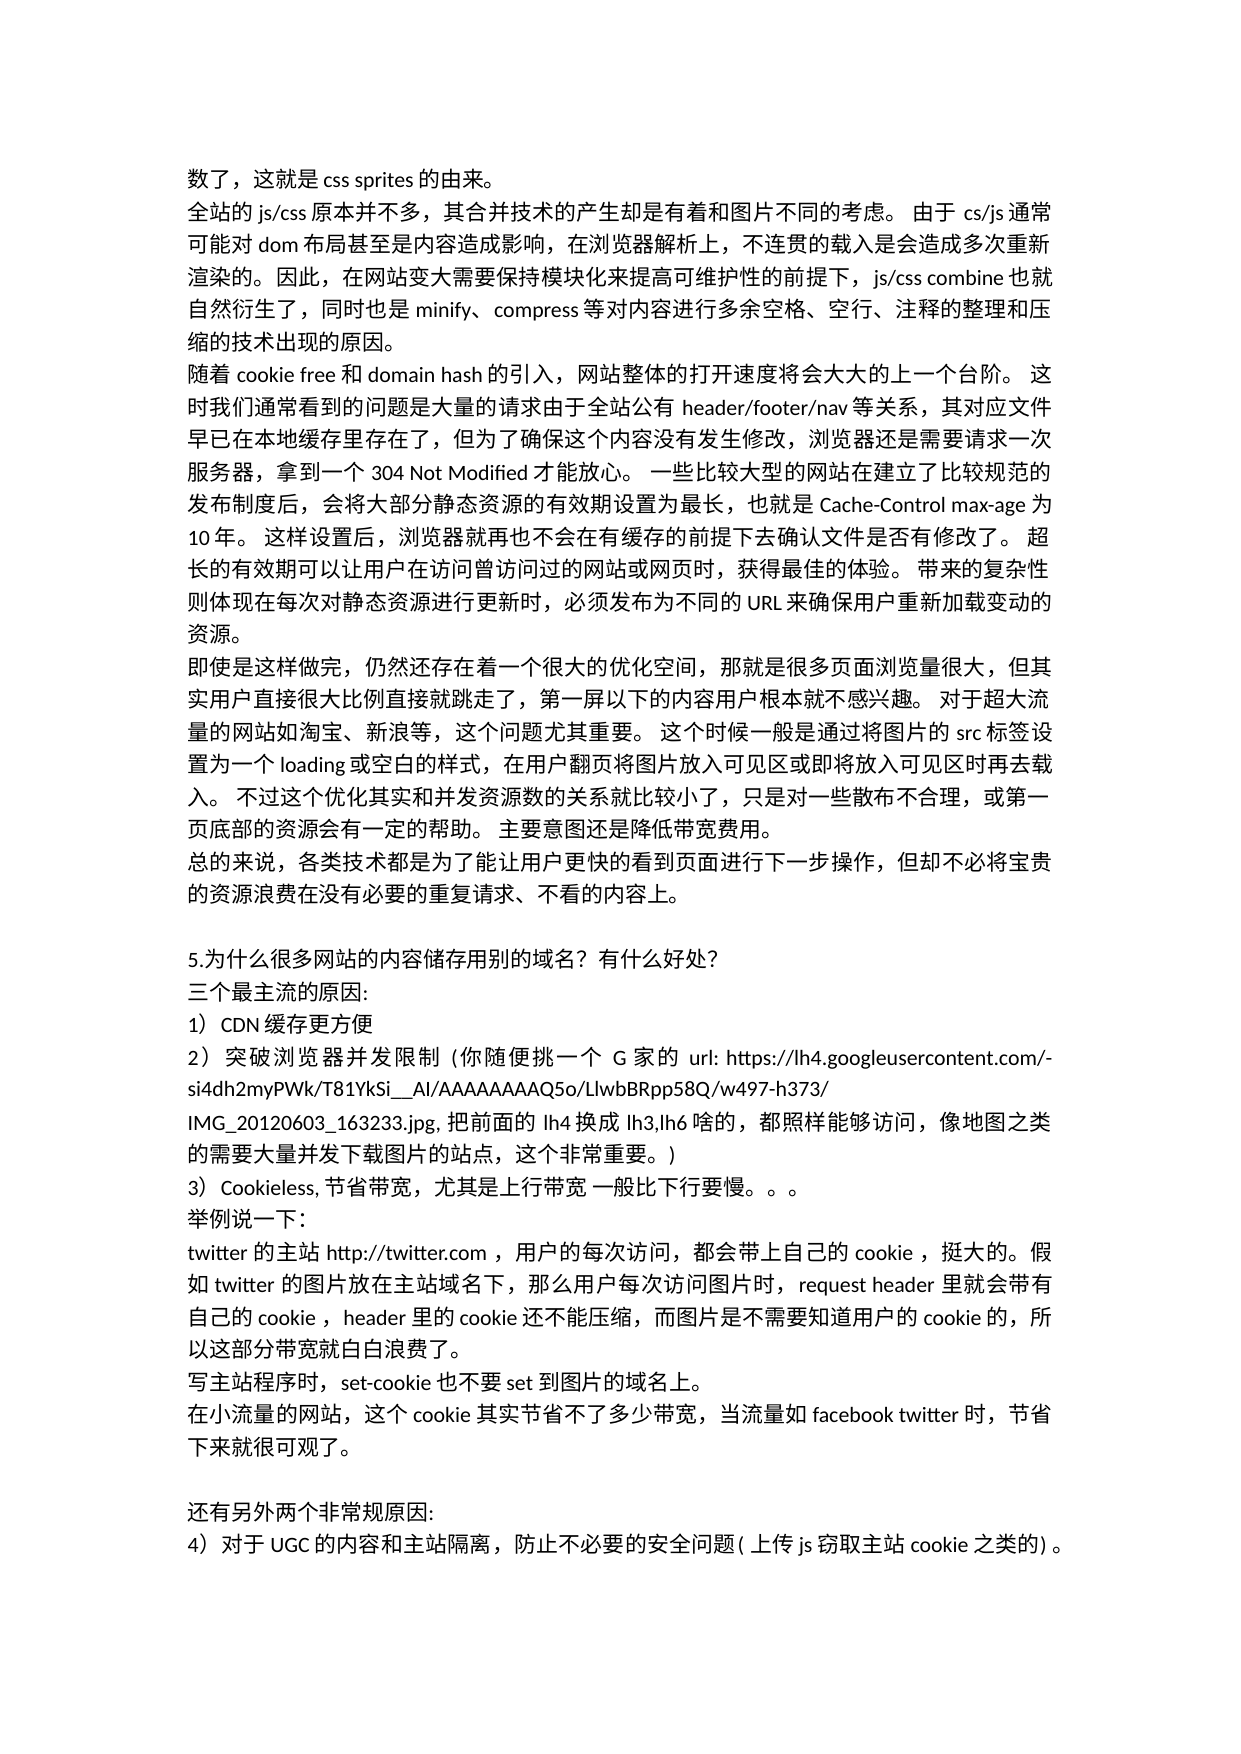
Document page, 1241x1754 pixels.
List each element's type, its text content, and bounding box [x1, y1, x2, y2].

text twitter 的主站 http://twitter.com ，用户的每次访问，都会带上自己的cookie ，挺大的。假如twitter 的图片放在主站域名下，那么用户每次访问图片时，request header 里就会带有自己的cookie ，header 里的cookie 还不能压缩，而图片是不需要知道用户的cookie 的，所以这部分带宽就白白浪费了。 [187, 1234, 1053, 1364]
text 在小流量的网站，这个cookie 其实节省不了多少带宽，当流量如facebook twitter 时，节省下来就很可观了。 [187, 1397, 1053, 1462]
text 写主站程序时，set-cookie 也不要set 到图片的域名上。 [187, 1364, 1053, 1397]
text 举例说一下： [187, 1202, 1053, 1234]
text 1）CDN缓存更方便 [187, 1007, 1053, 1039]
text 即使是这样做完，仍然还存在着一个很大的优化空间，那就是很多页面浏览量很大，但其实用户直接很大比例直接就跳走了，第一屏以下的内容用户根本就不感兴趣。 对于超大流量的网站如淘宝、新浪等，这个问题尤其重要。 这个时候一般是通过将图片的src标签设置为一个loading或空白的样式，在用户翻页将图片放入可见区或即将放入可见区时再去载入。 不过这个优化其实和并发资源数的关系就比较小了，只是对一些散布不合理，或第一页底部的资源会有一定的帮助。 主要意图还是降低带宽费用。 [187, 649, 1053, 844]
text 总的来说，各类技术都是为了能让用户更快的看到页面进行下一步操作，但却不必将宝贵的资源浪费在没有必要的重复请求、不看的内容上。 [187, 844, 1053, 909]
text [187, 162, 1053, 194]
text 还有另外两个非常规原因: [187, 1494, 1053, 1527]
text 全站的js/css原本并不多，其合并技术的产生却是有着和图片不同的考虑。 由于cs/js通常可能对dom布局甚至是内容造成影响，在浏览器解析上，不连贯的载入是会造成多次重新渲染的。因此，在网站变大需要保持模块化来提高可维护性的前提下，js/css combine也就自然衍生了，同时也是minify、compress等对内容进行多余空格、空行、注释的整理和压缩的技术出现的原因。 [187, 194, 1053, 357]
text 随着cookie free和domain hash的引入，网站整体的打开速度将会大大的上一个台阶。 这时我们通常看到的问题是大量的请求由于全站公有header/footer/nav等关系，其对应文件早已在本地缓存里存在了，但为了确保这个内容没有发生修改，浏览器还是需要请求一次服务器，拿到一个304 Not Modified才能放心。 一些比较大型的网站在建立了比较规范的发布制度后，会将大部分静态资源的有效期设置为最长，也就是Cache-Control max-age为10年。 这样设置后，浏览器就再也不会在有缓存的前提下去确认文件是否有修改了。 超长的有效期可以让用户在访问曾访问过的网站或网页时，获得最佳的体验。 带来的复杂性则体现在每次对静态资源进行更新时，必须发布为不同的URL来确保用户重新加载变动的资源。 [187, 357, 1053, 649]
text 三个最主流的原因: [187, 974, 1053, 1007]
text 5.为什么很多网站的内容储存用别的域名？有什么好处？ [187, 942, 1053, 974]
text 4）对于UGC的内容和主站隔离，防止不必要的安全问题( 上传js窃取主站cookie之类的) 。 [187, 1527, 1053, 1592]
text 2）突破浏览器并发限制 (你随便挑一个 G家的 url: https://lh4.googleusercontent.com/-si4dh2myPWk/T81YkSi__AI/AAAAAAAAQ5o/LlwbBRpp58Q/w497-h373/IMG_20120603_163233.jpg, 把前面的 lh4换成 lh3,lh6啥的，都照样能够访问，像地图之类的需要大量并发下载图片的站点，这个非常重要。) [187, 1039, 1053, 1169]
text 3）Cookieless, 节省带宽，尤其是上行带宽 一般比下行要慢。。。 [187, 1169, 1053, 1202]
